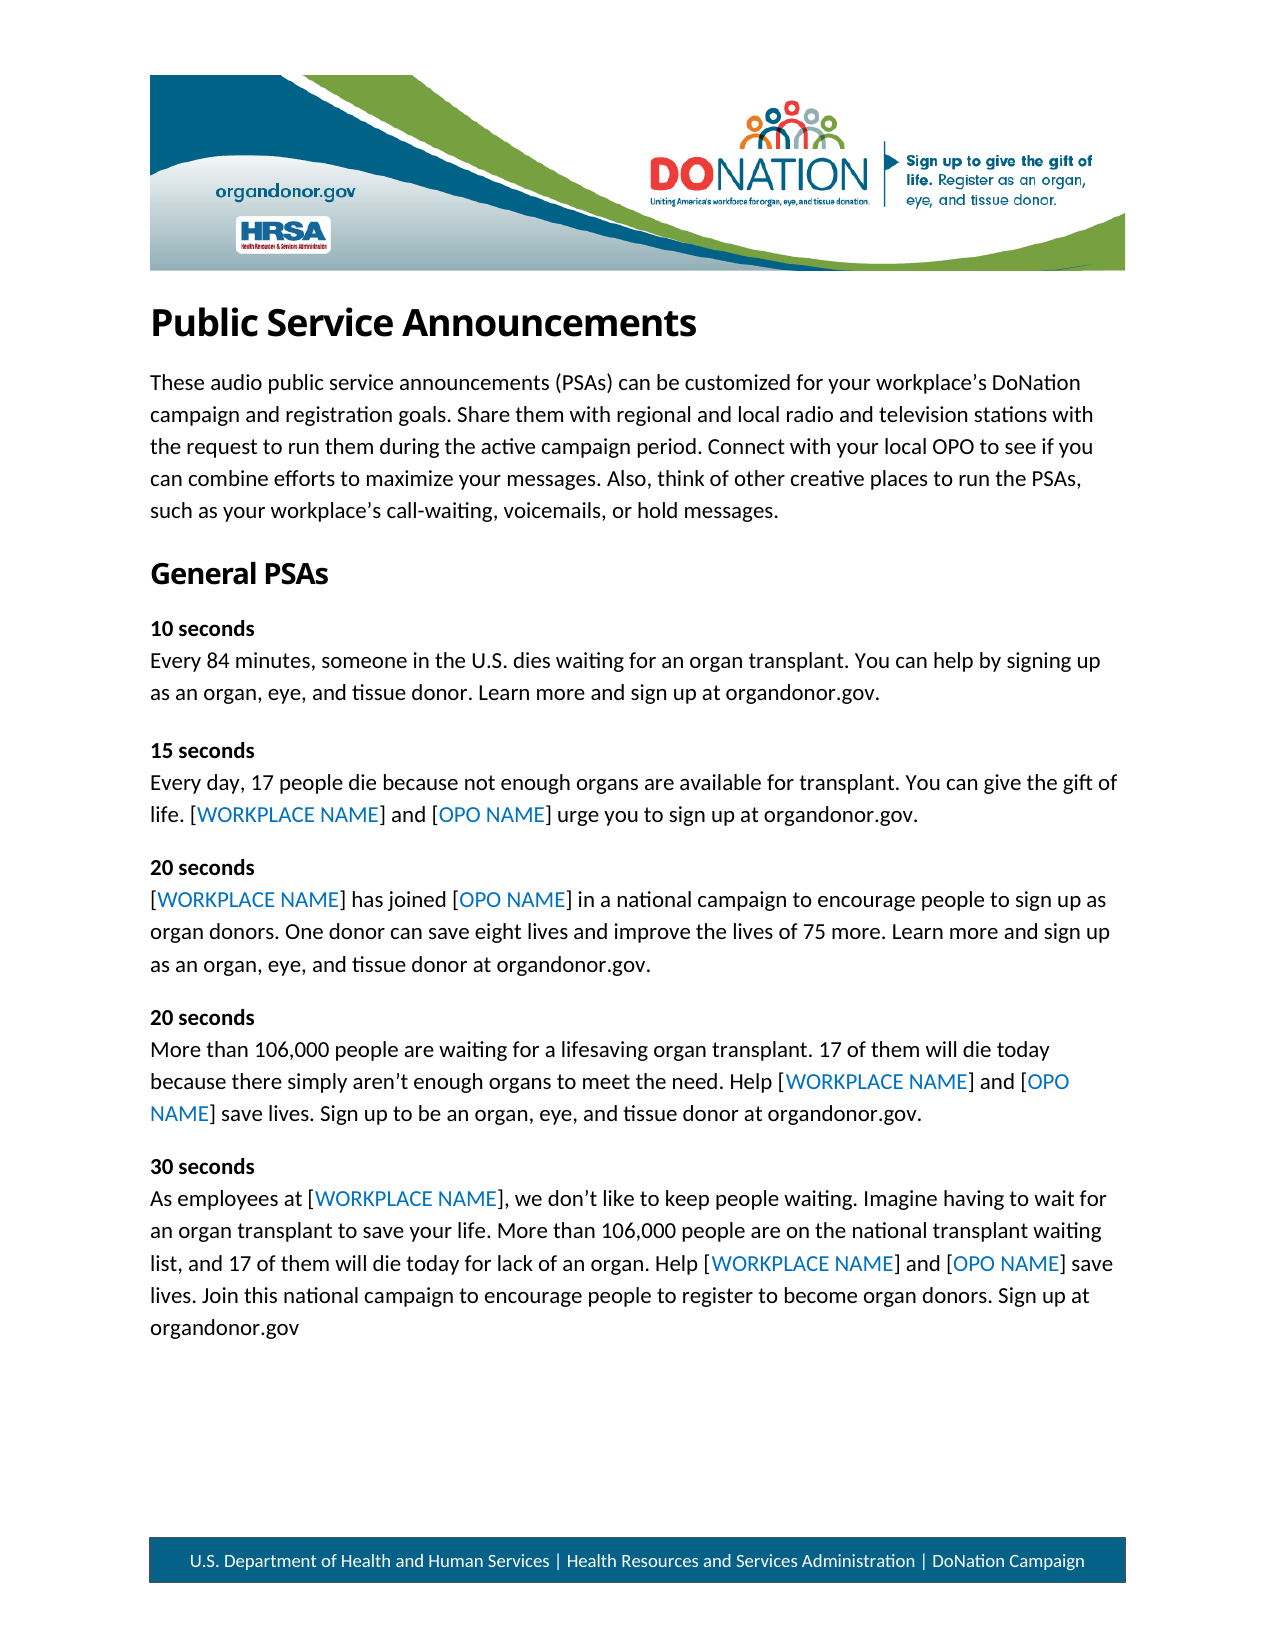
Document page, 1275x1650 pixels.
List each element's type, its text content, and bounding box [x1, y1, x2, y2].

text 30 seconds [150, 1152, 1125, 1180]
picture [150, 156, 781, 271]
subtitle Public Service Announcements [150, 296, 1125, 347]
text As employees at [WORKPLACE NAME], we don’t like to keep people waiting. Imagine having to wait for an organ transplant to save your life. More than 106,000 people are on the national transplant waiting list, and 17 of them will die today for lack of an organ. Help [WORKPLACE NAME] and [OPO NAME] save lives. Join this national campaign to encourage people to register to become organ donors. Sign up at organdonor.gov [150, 1184, 1125, 1341]
text 20 seconds [150, 853, 1125, 881]
text 15 seconds [150, 736, 1125, 764]
text These audio public service announcements (PSAs) can be customized for your workplace’s DoNation campaign and registration goals. Share them with regional and local radio and television stations with the request to run them during the active campaign period. Connect with your local OPO to see if you can combine efforts to maximize your messages. Also, think of other creative places to run the PSAs, such as your workplace’s call-waiting, voicemails, or hold messages. [150, 368, 1125, 524]
text [WORKPLACE NAME] has joined [OPO NAME] in a national campaign to encourage people to sign up as organ donors. One donor can save eight lives and improve the lives of 75 more. Learn more and sign up as an organ, eye, and tissue donor at organdonor.gov. [150, 885, 1125, 978]
picture [283, 75, 1125, 271]
text Every day, 17 people die because not enough organs are available for transplant. You can give the gift of life. [WORKPLACE NAME] and [OPO NAME] urge you to sign up at organdonor.gov. [150, 768, 1125, 828]
text More than 106,000 people are waiting for a lifesaving organ transplant. 17 of them will die today because there simply aren’t enough organs to meet the need. Help [WORKPLACE NAME] and [OPO NAME] save lives. Sign up to be an organ, eye, and tissue donor at organdonor.gov. [150, 1035, 1125, 1127]
text 10 seconds [150, 614, 1125, 642]
subtitle General PSAs [150, 554, 1125, 593]
text Every 84 minutes, someone in the U.S. dies waiting for an organ transplant. You can help by signing up as an organ, eye, and tissue donor. Learn more and sign up at organdonor.gov. [150, 646, 1125, 707]
text 20 seconds [150, 1003, 1125, 1031]
